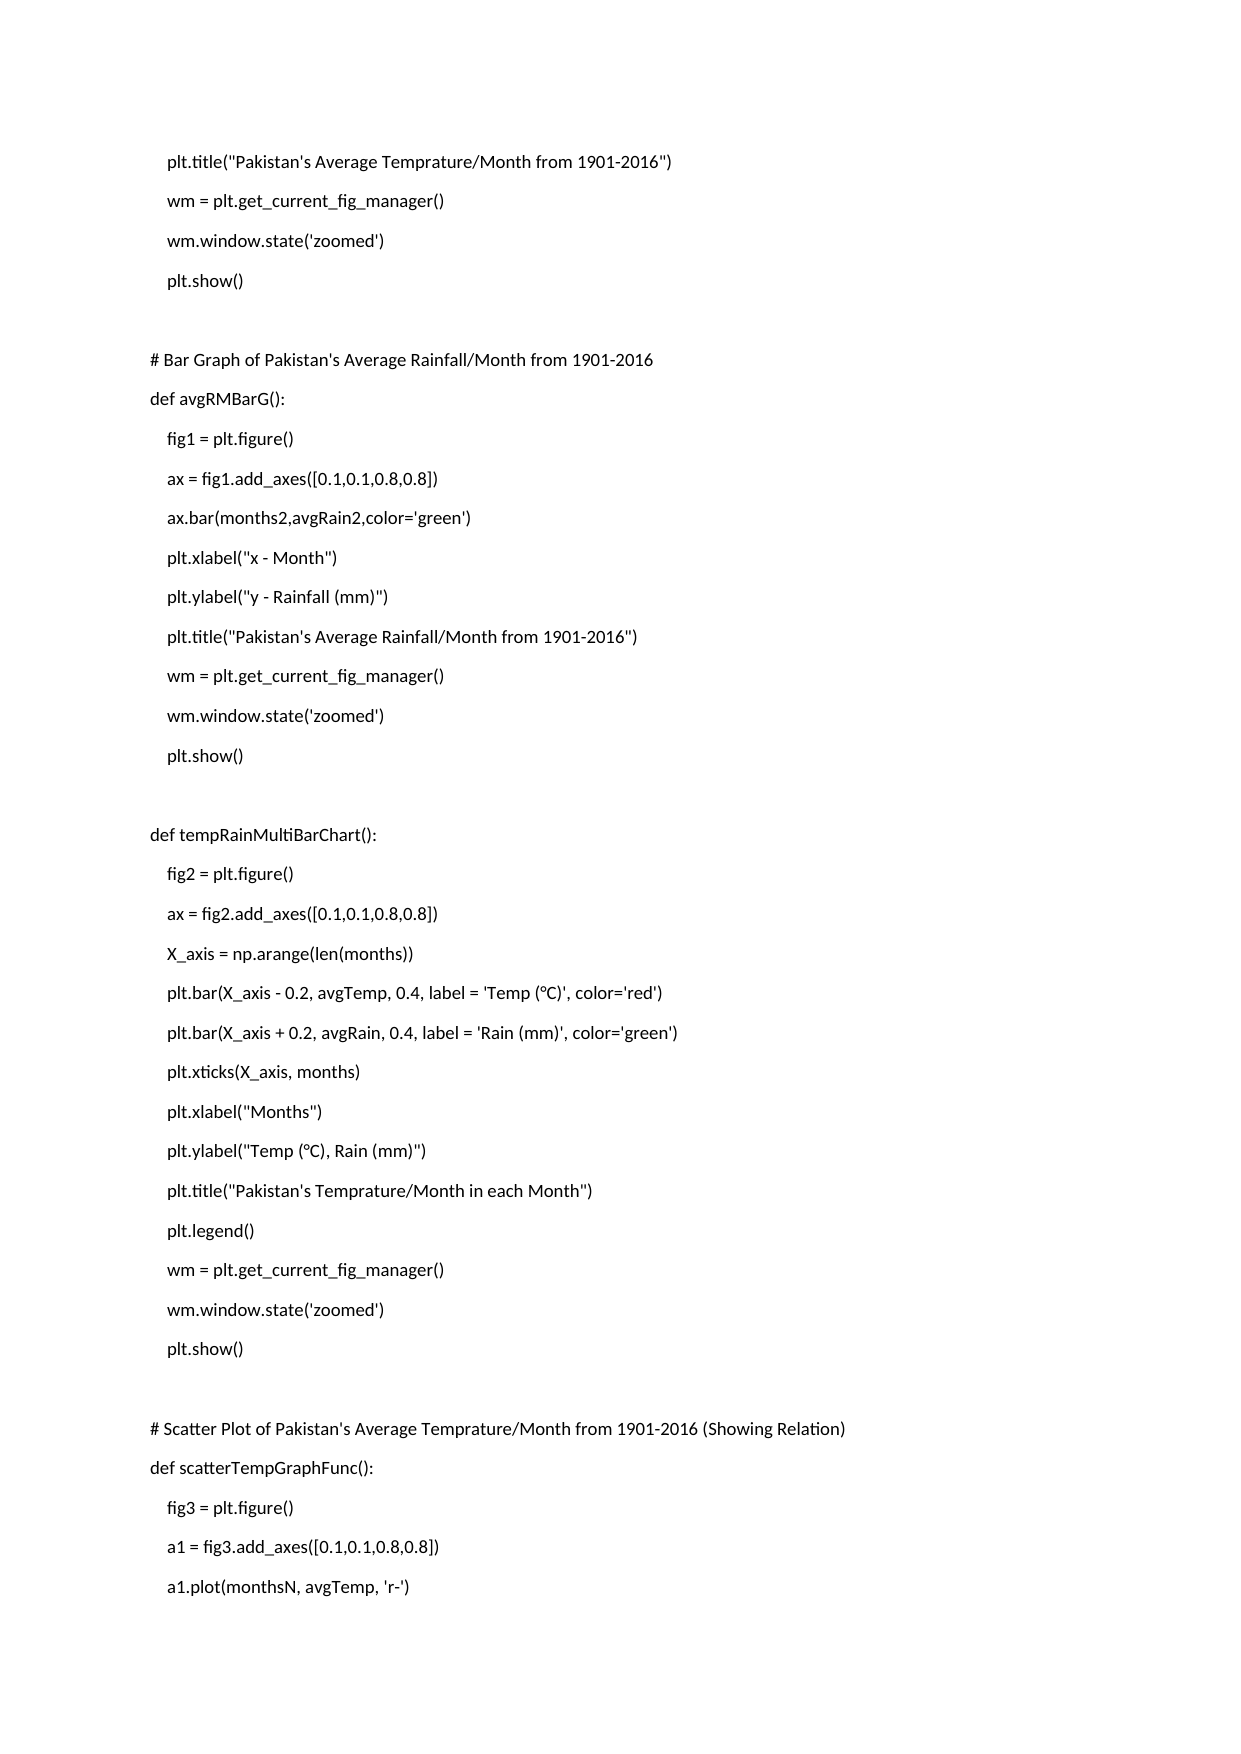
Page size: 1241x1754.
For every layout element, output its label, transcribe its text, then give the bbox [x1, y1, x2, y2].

text a1 = fig3.add_axes([0.1,0.1,0.8,0.8]) [150, 1535, 1090, 1558]
text plt.show() [150, 1337, 1090, 1360]
text wm.window.state('zoomed') [150, 229, 1090, 252]
text plt.bar(X_axis - 0.2, avgTemp, 0.4, label = 'Temp (°C)', color='red') [150, 981, 1090, 1004]
text wm = plt.get_current_fig_manager() [150, 1258, 1090, 1281]
text plt.xlabel("x - Month") [150, 546, 1090, 569]
text wm = plt.get_current_fig_manager() [150, 189, 1090, 212]
text plt.ylabel("Temp (°C), Rain (mm)") [150, 1139, 1090, 1162]
text def avgRMBarG(): [150, 387, 1090, 410]
text fig3 = plt.figure() [150, 1496, 1090, 1519]
text def scatterTempGraphFunc(): [150, 1456, 1090, 1479]
text # Scatter Plot of Pakistan's Average Temprature/Month from 1901-2016 (Showing Relation) [150, 1417, 1090, 1439]
text X_axis = np.arange(len(months)) [150, 942, 1090, 964]
text wm.window.state('zoomed') [150, 704, 1090, 727]
text wm.window.state('zoomed') [150, 1298, 1090, 1321]
text ax = fig2.add_axes([0.1,0.1,0.8,0.8]) [150, 902, 1090, 925]
text plt.title("Pakistan's Average Temprature/Month from 1901-2016") [150, 150, 1090, 173]
text ax = fig1.add_axes([0.1,0.1,0.8,0.8]) [150, 467, 1090, 489]
text plt.title("Pakistan's Average Rainfall/Month from 1901-2016") [150, 625, 1090, 648]
text plt.xlabel("Months") [150, 1100, 1090, 1123]
text fig1 = plt.figure() [150, 427, 1090, 450]
text a1.plot(monthsN, avgTemp, 'r-') [150, 1575, 1090, 1598]
text fig2 = plt.figure() [150, 862, 1090, 885]
text plt.ylabel("y - Rainfall (mm)") [150, 585, 1090, 608]
text plt.show() [150, 744, 1090, 767]
text plt.title("Pakistan's Temprature/Month in each Month") [150, 1179, 1090, 1202]
text plt.bar(X_axis + 0.2, avgRain, 0.4, label = 'Rain (mm)', color='green') [150, 1021, 1090, 1044]
text plt.legend() [150, 1219, 1090, 1242]
text plt.xticks(X_axis, months) [150, 1060, 1090, 1083]
text def tempRainMultiBarChart(): [150, 823, 1090, 846]
text ax.bar(months2,avgRain2,color='green') [150, 506, 1090, 529]
text plt.show() [150, 269, 1090, 292]
text wm = plt.get_current_fig_manager() [150, 664, 1090, 687]
text # Bar Graph of Pakistan's Average Rainfall/Month from 1901-2016 [150, 348, 1090, 371]
